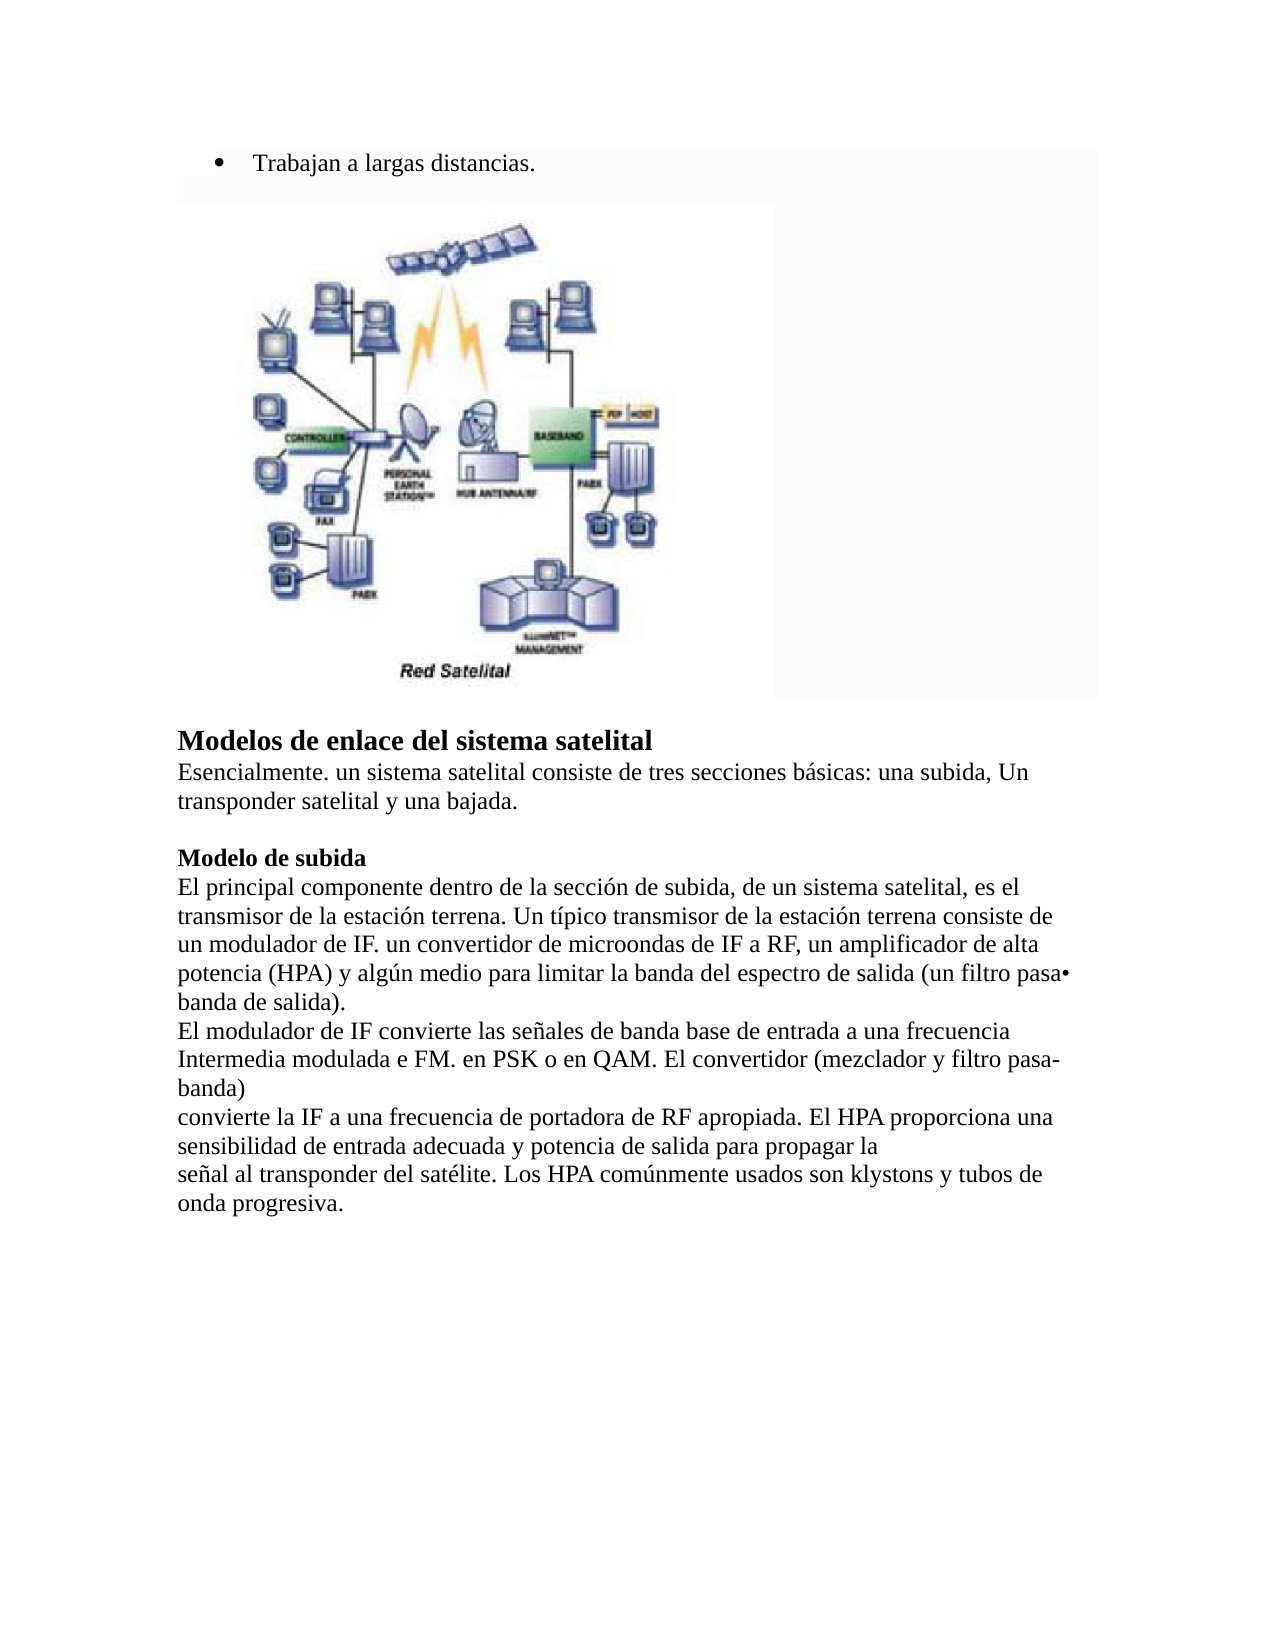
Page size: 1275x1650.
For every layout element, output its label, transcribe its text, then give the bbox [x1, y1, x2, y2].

text Modelo de subida [177, 814, 1098, 872]
text un modulador de IF. un convertidor de microondas de IF a RF, un amplificador de alta [177, 929, 1098, 958]
text El principal componente dentro de la sección de subida, de un sistema satelital, es el [177, 872, 1098, 901]
text Esencialmente. un sistema satelital consiste de tres secciones básicas: una subida, Un transponder satelital y una bajada. [177, 757, 1098, 814]
text señal al transponder del satélite. Los HPA comúnmente usados son klystons y tubos de [177, 1159, 1098, 1188]
text Modelos de enlace del sistema satelital [177, 723, 1098, 757]
text onda progresiva. [177, 1188, 1098, 1217]
text potencia (HPA) y algún medio para limitar la banda del espectro de salida (un filtro pasa• [177, 958, 1098, 987]
text transmisor de la estación terrena. Un típico transmisor de la estación terrena consiste de [177, 901, 1098, 929]
text El modulador de IF convierte las señales de banda base de entrada a una frecuencia [177, 1016, 1098, 1044]
text banda de salida). [177, 987, 1098, 1016]
list Trabajan a largas distancias. [215, 148, 1098, 176]
picture [177, 205, 775, 701]
text convierte la IF a una frecuencia de portadora de RF apropiada. El HPA proporciona una sensibilidad de entrada adecuada y potencia de salida para propagar la [177, 1102, 1098, 1159]
text Intermedia modulada e FM. en PSK o en QAM. El convertidor (mezclador y filtro pasa-banda) [177, 1044, 1098, 1102]
